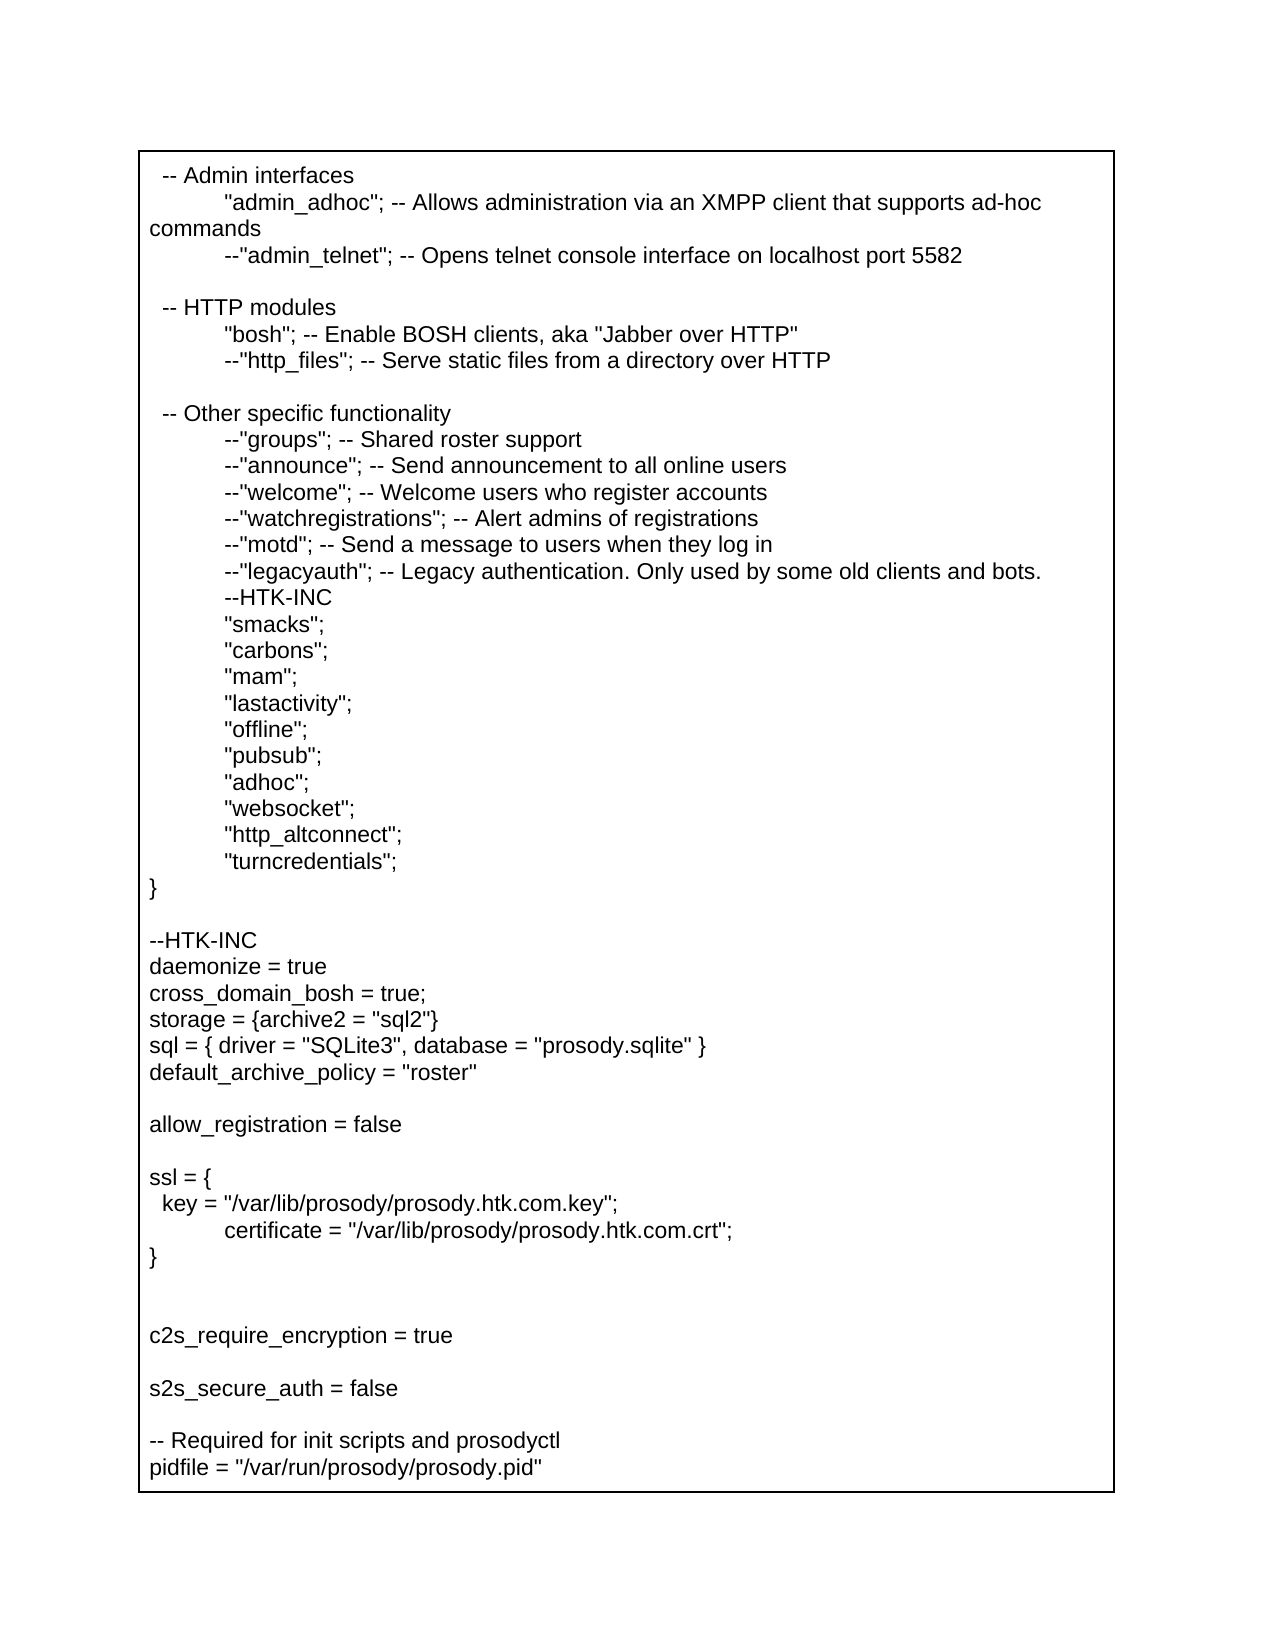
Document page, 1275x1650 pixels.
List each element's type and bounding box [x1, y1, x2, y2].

table_header [140, 152, 1113, 1491]
